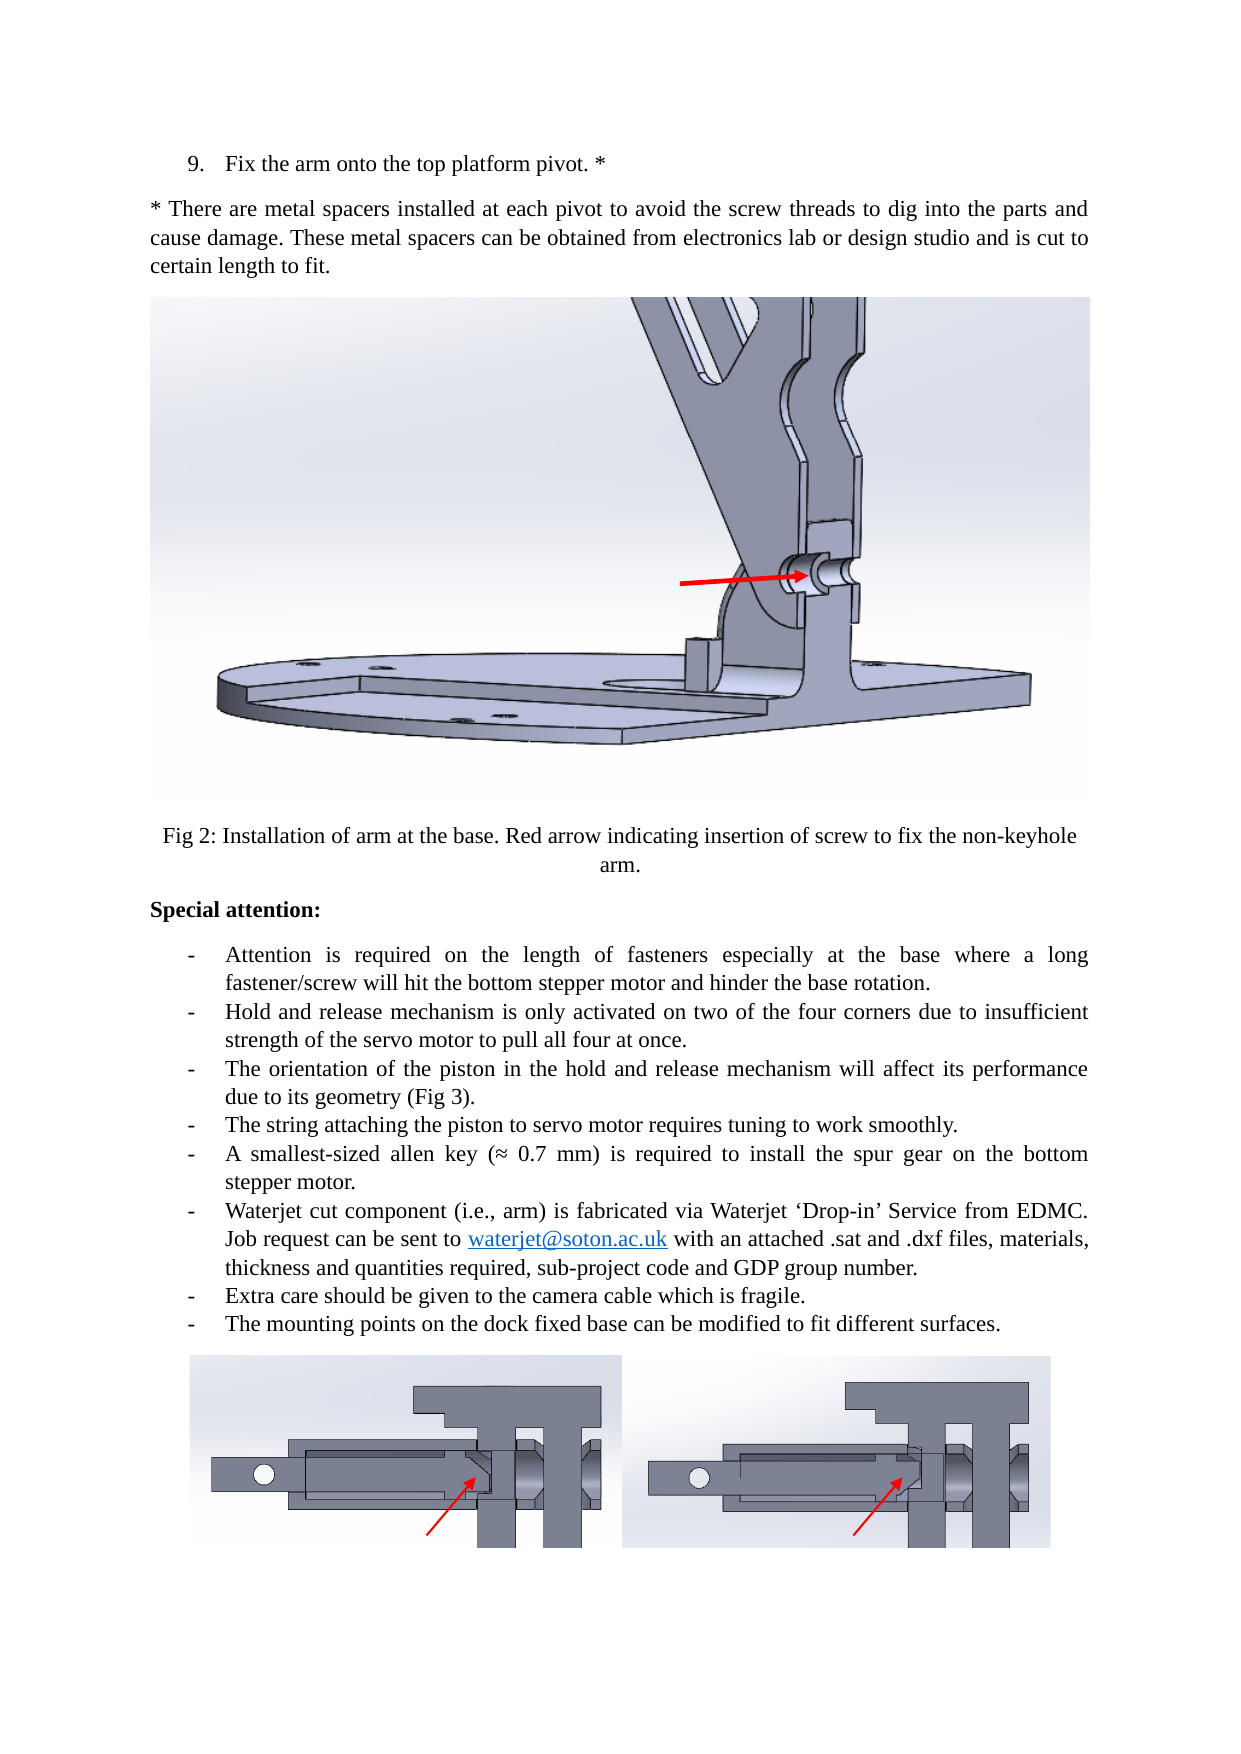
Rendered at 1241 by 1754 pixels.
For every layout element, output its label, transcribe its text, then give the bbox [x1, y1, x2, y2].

list A smallest-sized allen key (≈ 0.7 mm) is required to install the spur gear on the bottom stepper motor. [187, 1140, 1090, 1195]
list Extra care should be given to the camera cable which is fragile. [187, 1282, 1090, 1308]
picture [150, 297, 1091, 804]
list Fix the arm onto the top platform pivot. * [187, 150, 1090, 176]
list The mounting points on the dock fixed base can be modified to fit different surfaces. [187, 1311, 1090, 1337]
list The string attaching the piston to servo motor requires tuning to work smoothly. [187, 1111, 1090, 1138]
list Hold and release mechanism is only activated on two of the four corners due to insufficient strength of the servo motor to pull all four at once. [187, 998, 1090, 1052]
text * There are metal spacers installed at each pivot to avoid the screw threads to dig into the parts and cause damage. These metal spacers can be obtained from electronics lab or design studio and is cut to certain length to fit. [150, 195, 1090, 278]
text Fig 2: Installation of arm at the base. Red arrow indicating insertion of screw to fix the non-keyhole arm. [150, 822, 1090, 877]
list Waterjet cut component (i.e., arm) is fabricated via Waterjet ‘Drop-in’ Service from EDMC. Job request can be sent to waterjet@soton.ac.uk with an attached .sat and .dxf files, materials, thickness and quantities required, sub-project code and GDP group number. [187, 1197, 1090, 1280]
text Special attention: [150, 896, 1090, 922]
list The orientation of the piston in the hold and release mechanism will affect its performance due to its geometry (Fig 3). [187, 1054, 1090, 1109]
picture [189, 1355, 1051, 1548]
list Attention is required on the length of fasteners especially at the base where a long fastener/screw will hit the bottom stepper motor and hinder the base rotation. [187, 941, 1090, 996]
